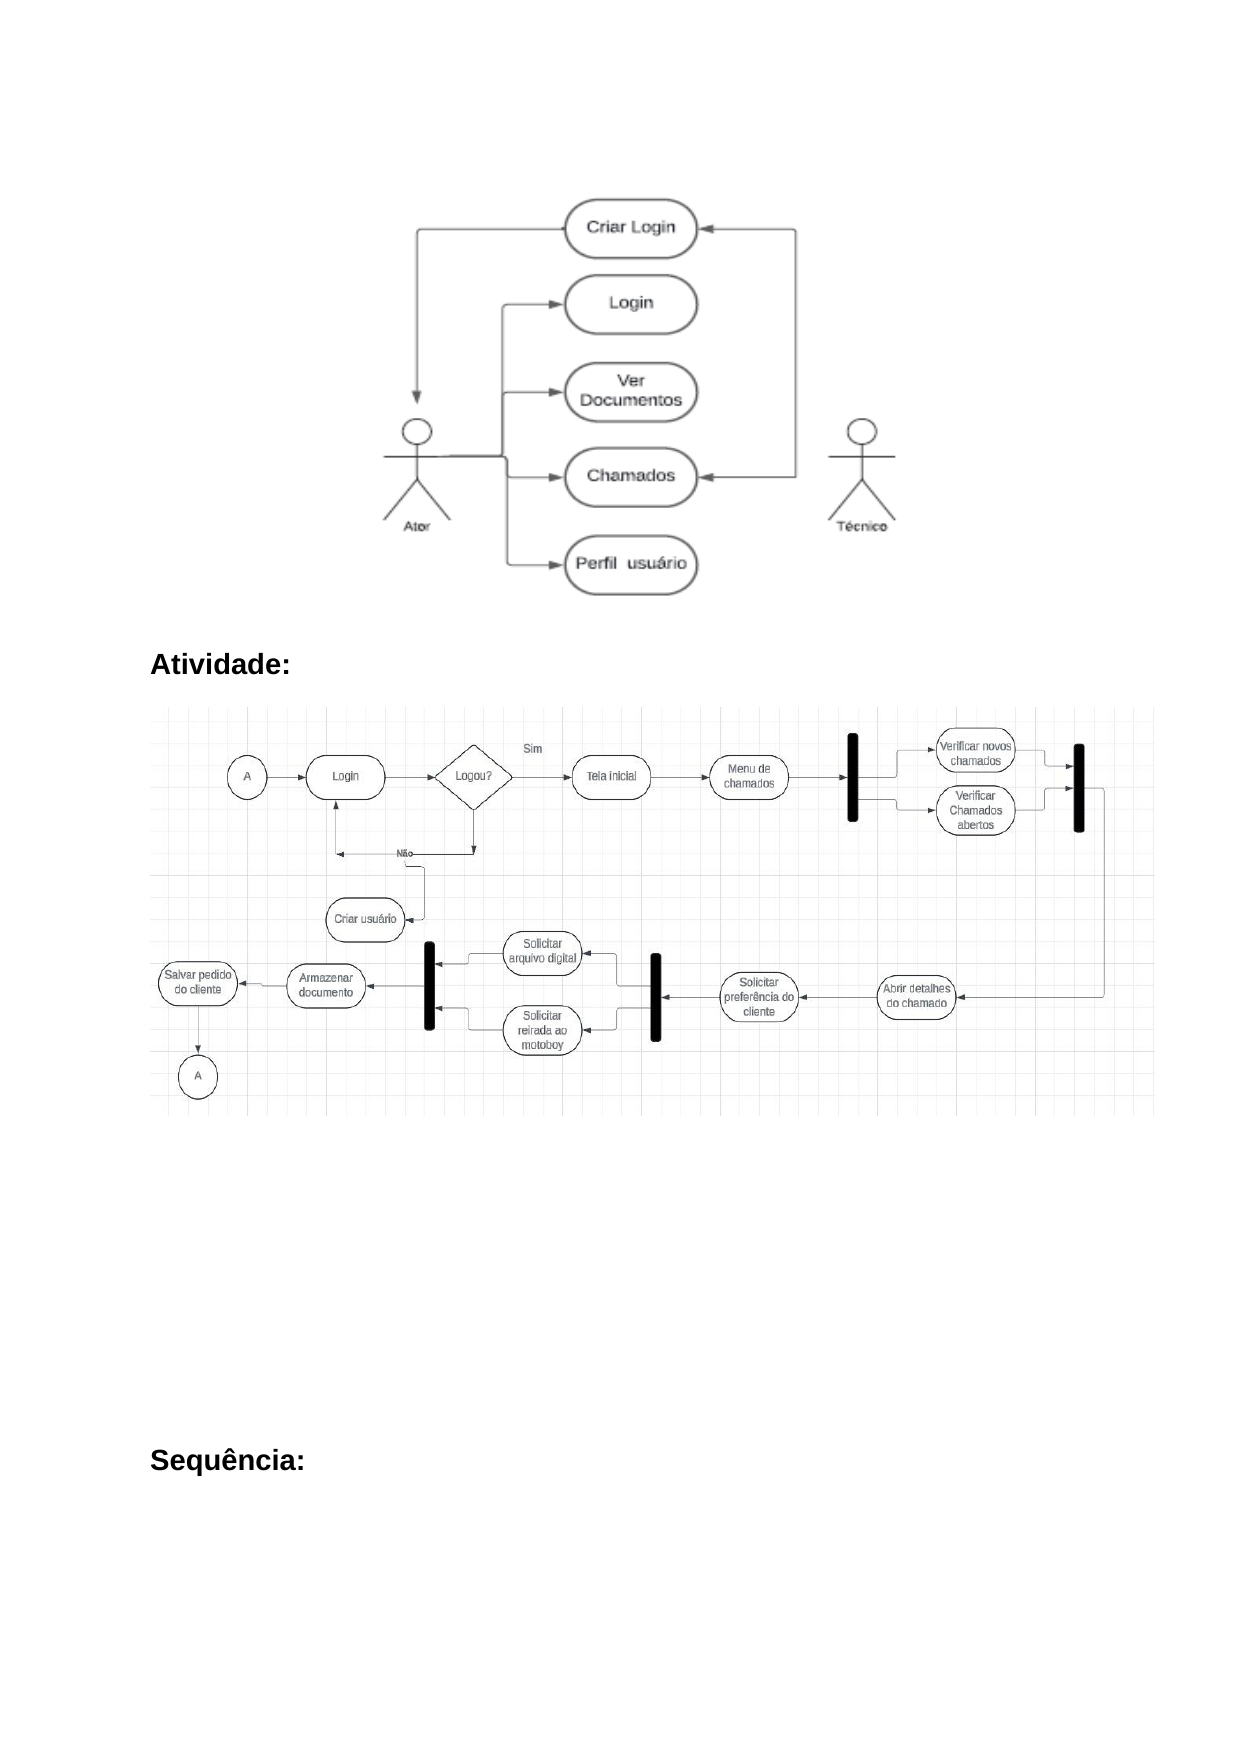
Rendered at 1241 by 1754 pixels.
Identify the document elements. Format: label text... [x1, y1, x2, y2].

text Sequência: [150, 1443, 1094, 1477]
picture [150, 707, 1155, 1116]
picture [150, 150, 1150, 624]
text Atividade: [150, 647, 1094, 681]
